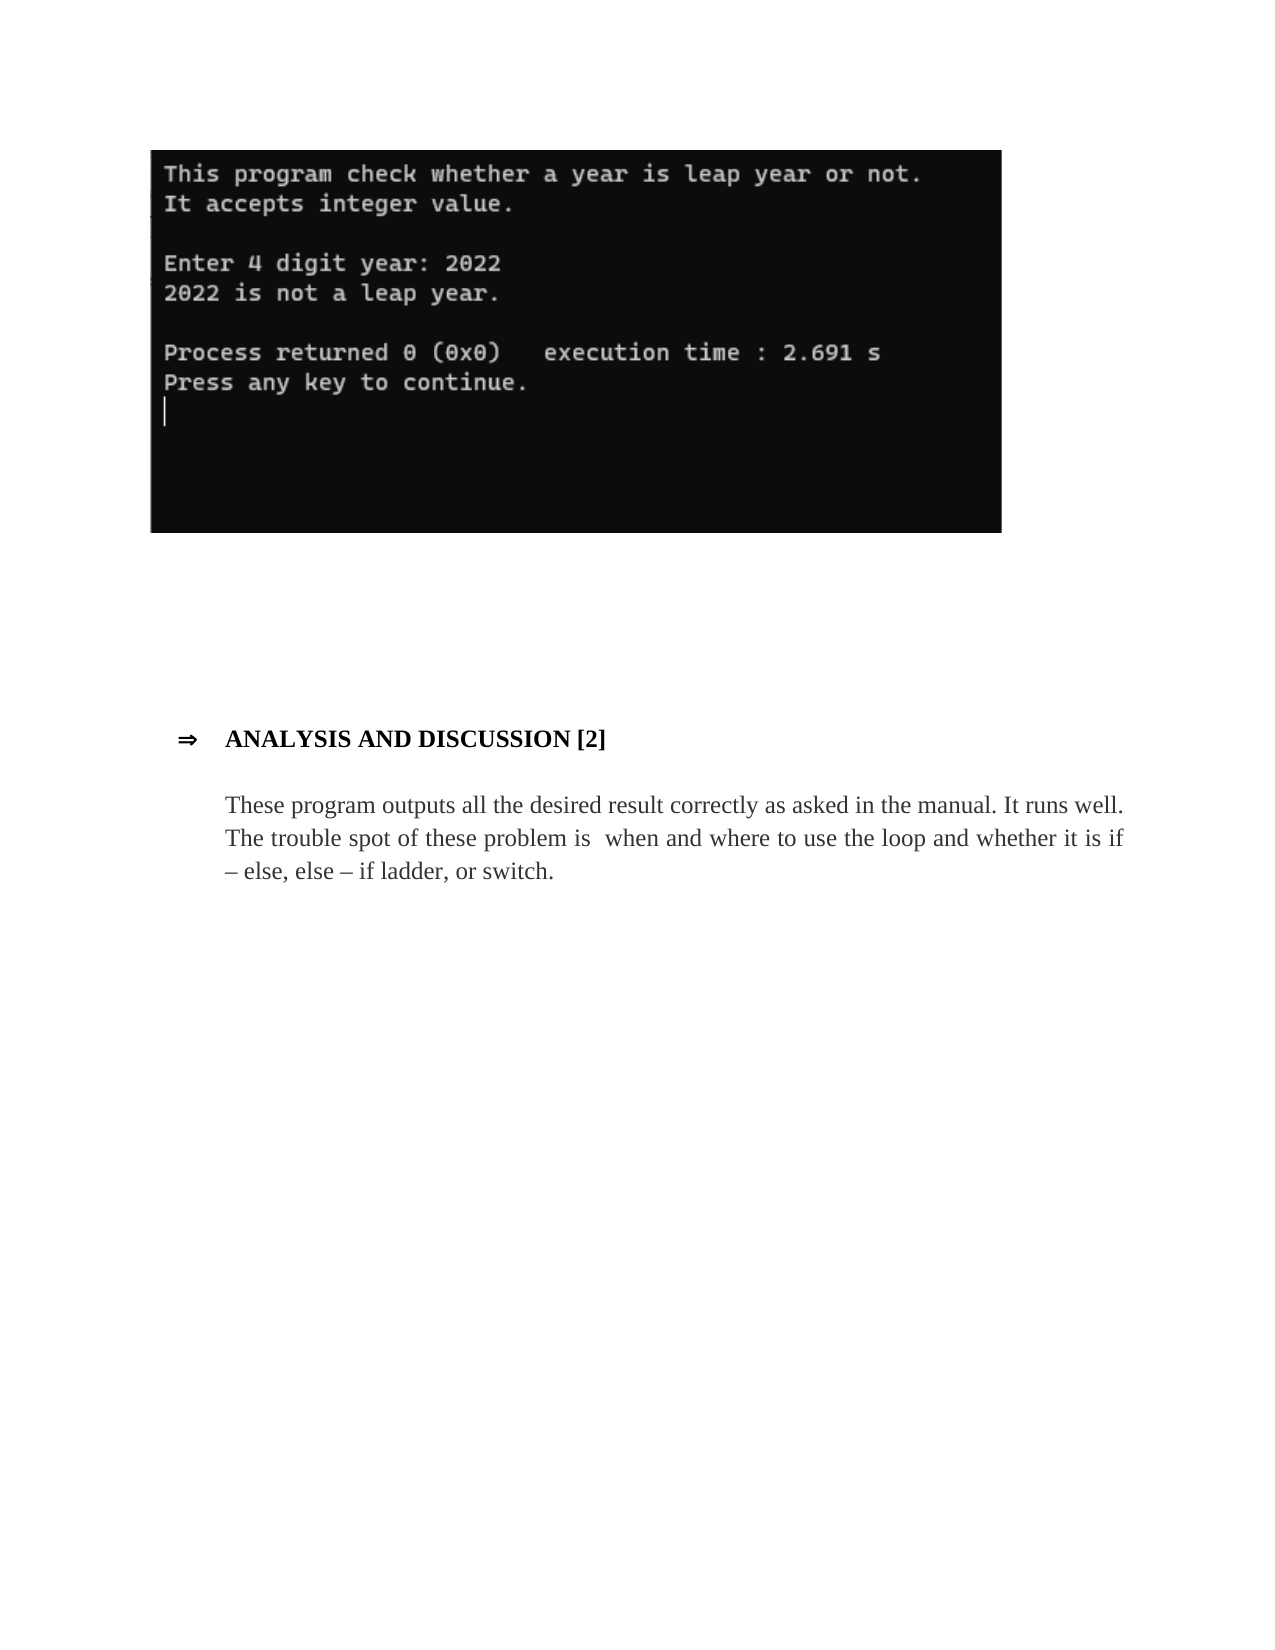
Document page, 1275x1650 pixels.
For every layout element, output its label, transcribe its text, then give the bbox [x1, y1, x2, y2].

picture [150, 150, 1002, 533]
text These program outputs all the desired result correctly as asked in the manual. It runs well. The trouble spot of these problem is when and where to use the loop and whether it is if – else, else – if ladder, or switch. [225, 790, 1125, 885]
list ANALYSIS AND DISCUSSION [2] [187, 724, 1125, 753]
